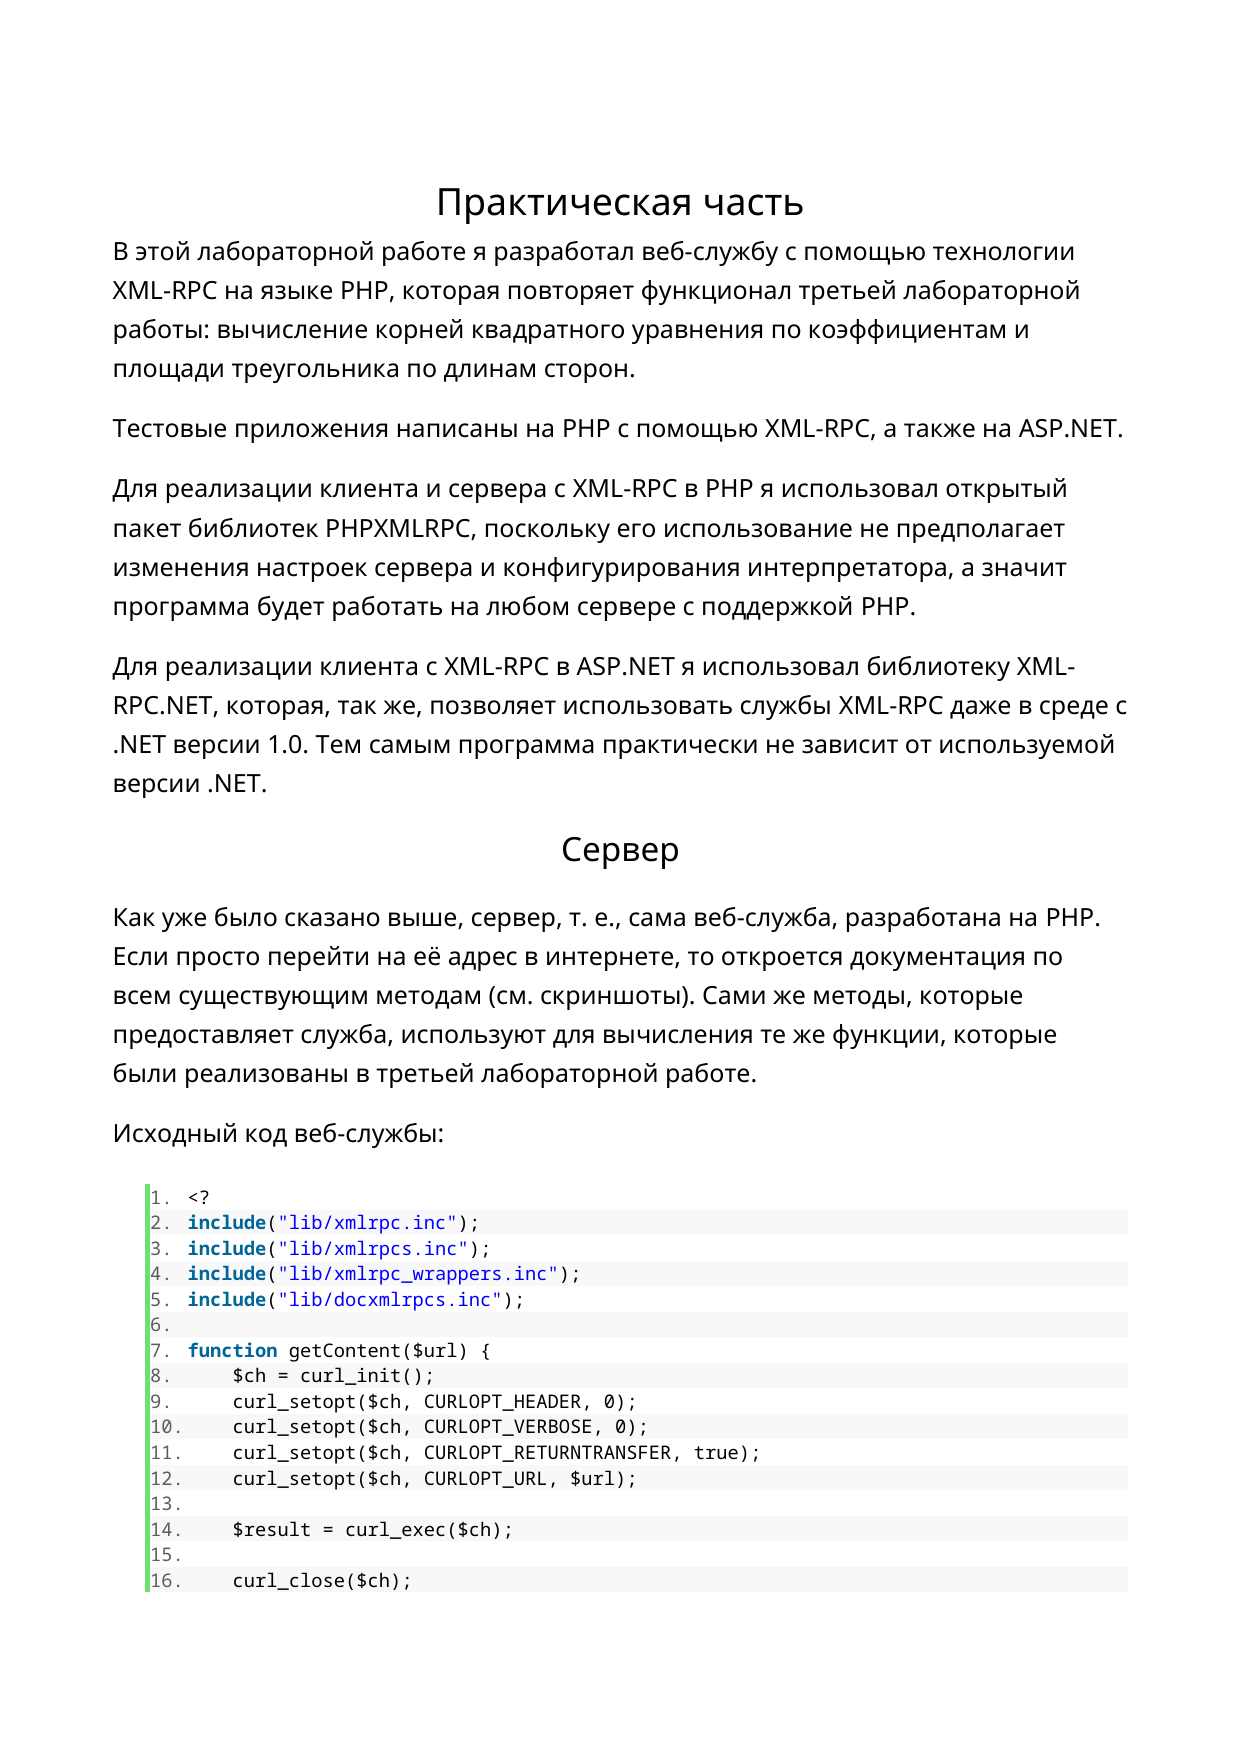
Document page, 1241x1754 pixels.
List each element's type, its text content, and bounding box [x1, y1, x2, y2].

list curl_setopt($ch, CURLOPT_VERBOSE, 0); [150, 1414, 1128, 1439]
list function getContent($url) { [150, 1337, 1128, 1363]
subtitle Практическая часть [112, 175, 1128, 226]
list curl_setopt($ch, CURLOPT_RETURNTRANSFER, true); [150, 1439, 1128, 1465]
list curl_setopt($ch, CURLOPT_HEADER, 0); [150, 1388, 1128, 1414]
text Как уже было сказано выше, сервер, т. е., сама веб-служба, разработана на PHP. Если просто перейти на её адрес в интернете, то откроется документация по всем существующим методам (см. скриншоты). Сами же методы, которые предоставляет служба, используют для вычисления те же функции, которые были реализованы в третьей лабораторной работе. [112, 899, 1128, 1090]
list include("lib/docxmlrpcs.inc"); [150, 1286, 1128, 1312]
text Для реализации клиента и сервера с XML-RPC в PHP я использовал открытый пакет библиотек PHPXMLRPC, поскольку его использование не предполагает изменения настроек сервера и конфигурирования интерпретатора, а значит программа будет работать на любом сервере с поддержкой PHP. [112, 471, 1128, 623]
list include("lib/xmlrpc.inc"); [150, 1210, 1128, 1235]
text В этой лабораторной работе я разработал веб-службу с помощью технологии XML-RPC на языке PHP, которая повторяет функционал третьей лабораторной работы: вычисление корней квадратного уравнения по коэффициентам и площади треугольника по длинам сторон. [112, 234, 1128, 385]
text Исходный код веб-службы: [112, 1116, 1128, 1150]
subtitle Сервер [112, 826, 1128, 872]
text Для реализации клиента с XML-RPC в ASP.NET я использовал библиотеку XML-RPC.NET, которая, так же, позволяет использовать службы XML-RPC даже в среде с .NET версии 1.0. Тем самым программа практически не зависит от используемой версии .NET. [112, 649, 1128, 800]
list <? [150, 1184, 1128, 1210]
list include("lib/xmlrpc_wrappers.inc"); [150, 1261, 1128, 1286]
list curl_close($ch); [150, 1567, 1128, 1592]
text Тестовые приложения написаны на PHP с помощью XML-RPC, а также на ASP.NET. [112, 411, 1128, 445]
list $result = curl_exec($ch); [150, 1516, 1128, 1541]
list $ch = curl_init(); [150, 1363, 1128, 1388]
list curl_setopt($ch, CURLOPT_URL, $url); [150, 1465, 1128, 1490]
list include("lib/xmlrpcs.inc"); [150, 1235, 1128, 1261]
